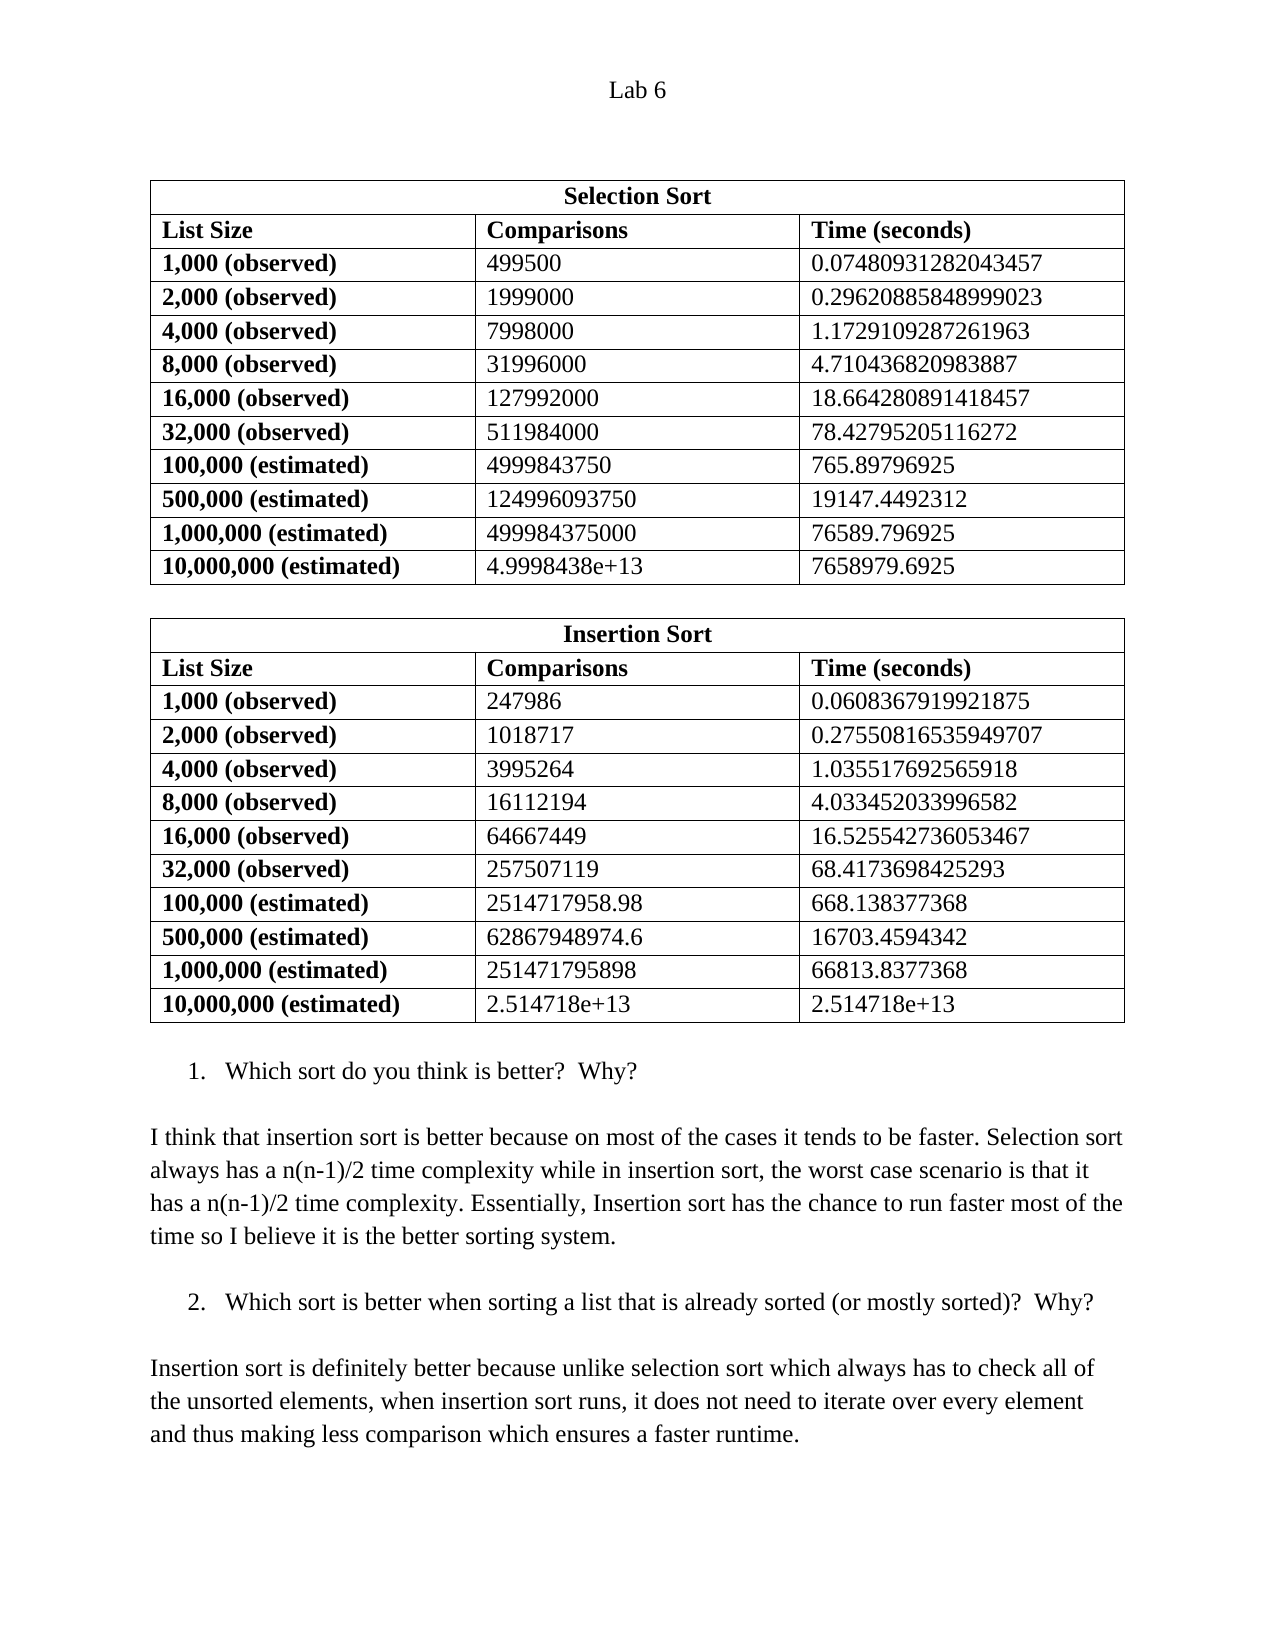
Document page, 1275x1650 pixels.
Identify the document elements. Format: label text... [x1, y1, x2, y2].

table_cell 16,000 (observed) [151, 821, 475, 853]
table_cell 4,000 (observed) [151, 754, 475, 786]
list Which sort is better when sorting a list that is already sorted (or mostly sorted)? Why? [187, 1287, 1125, 1316]
table_cell 247986 [476, 686, 799, 719]
table_header Insertion Sort [151, 619, 1124, 652]
table_cell 19147.4492312 [800, 484, 1124, 517]
table_cell 500,000 (estimated) [151, 922, 475, 954]
table_cell 62867948974.6 [476, 922, 799, 954]
table_cell 18.664280891418457 [800, 383, 1124, 416]
text I think that insertion sort is better because on most of the cases it tends to be faster. Selection sort always has a n(n-1)/2 time complexity while in insertion sort, the worst case scenario is that it has a n(n-1)/2 time complexity. Essentially, Insertion sort has the chance to run faster most of the time so I believe it is the better sorting system. [150, 1122, 1125, 1250]
table_cell 499500 [476, 249, 799, 281]
table_cell 16.525542736053467 [800, 821, 1124, 853]
table_cell 124996093750 [476, 484, 799, 517]
table_cell 3995264 [476, 754, 799, 786]
table_cell 1,000,000 (estimated) [151, 956, 475, 988]
table_cell List Size [151, 215, 475, 247]
table_cell Time (seconds) [800, 653, 1124, 685]
table_cell 68.4173698425293 [800, 855, 1124, 887]
table_cell 7998000 [476, 316, 799, 348]
table_cell List Size [151, 653, 475, 685]
list Which sort do you think is better? Why? [187, 1056, 1125, 1084]
table_cell 500,000 (estimated) [151, 484, 475, 517]
table_cell 31996000 [476, 350, 799, 382]
table_cell 1,000,000 (estimated) [151, 518, 475, 550]
table_cell 4.710436820983887 [800, 350, 1124, 382]
table_cell 1,000 (observed) [151, 249, 475, 281]
table_cell 257507119 [476, 855, 799, 887]
table_cell 668.138377368 [800, 888, 1124, 921]
table_cell 16112194 [476, 787, 799, 820]
table_cell 0.0608367919921875 [800, 686, 1124, 719]
table_cell 7658979.6925 [800, 551, 1124, 584]
table_cell 251471795898 [476, 956, 799, 988]
table_cell Time (seconds) [800, 215, 1124, 247]
table_cell 499984375000 [476, 518, 799, 550]
table_cell 4.033452033996582 [800, 787, 1124, 820]
table_cell 8,000 (observed) [151, 350, 475, 382]
table_cell 16,000 (observed) [151, 383, 475, 416]
table_cell 2.514718e+13 [476, 989, 799, 1022]
table_cell Comparisons [476, 215, 799, 247]
table_cell 765.89796925 [800, 450, 1124, 483]
table_cell 1,000 (observed) [151, 686, 475, 719]
table_cell 2,000 (observed) [151, 282, 475, 315]
table_cell 127992000 [476, 383, 799, 416]
table_cell 1.035517692565918 [800, 754, 1124, 786]
table_cell 0.29620885848999023 [800, 282, 1124, 315]
table_cell 0.07480931282043457 [800, 249, 1124, 281]
table_cell 1999000 [476, 282, 799, 315]
table_cell 0.27550816535949707 [800, 720, 1124, 753]
table_cell 64667449 [476, 821, 799, 853]
text Insertion sort is definitely better because unlike selection sort which always has to check all of the unsorted elements, when insertion sort runs, it does not need to iterate over every element and thus making less comparison which ensures a faster runtime. [150, 1353, 1125, 1448]
table_cell 100,000 (estimated) [151, 450, 475, 483]
table_cell 2,000 (observed) [151, 720, 475, 753]
table_cell 78.42795205116272 [800, 417, 1124, 449]
table_cell 100,000 (estimated) [151, 888, 475, 921]
table_cell 511984000 [476, 417, 799, 449]
table_cell 32,000 (observed) [151, 855, 475, 887]
table_cell 32,000 (observed) [151, 417, 475, 449]
table_cell 10,000,000 (estimated) [151, 989, 475, 1022]
table_cell 2.514718e+13 [800, 989, 1124, 1022]
table_cell 1.1729109287261963 [800, 316, 1124, 348]
table_cell 4,000 (observed) [151, 316, 475, 348]
table_header Selection Sort [151, 181, 1124, 214]
table_cell 1018717 [476, 720, 799, 753]
table_cell 4.9998438e+13 [476, 551, 799, 584]
table_cell 16703.4594342 [800, 922, 1124, 954]
table_cell 10,000,000 (estimated) [151, 551, 475, 584]
table_cell 2514717958.98 [476, 888, 799, 921]
table_cell 76589.796925 [800, 518, 1124, 550]
table_cell 4999843750 [476, 450, 799, 483]
table_cell Comparisons [476, 653, 799, 685]
table_cell 8,000 (observed) [151, 787, 475, 820]
table_cell 66813.8377368 [800, 956, 1124, 988]
